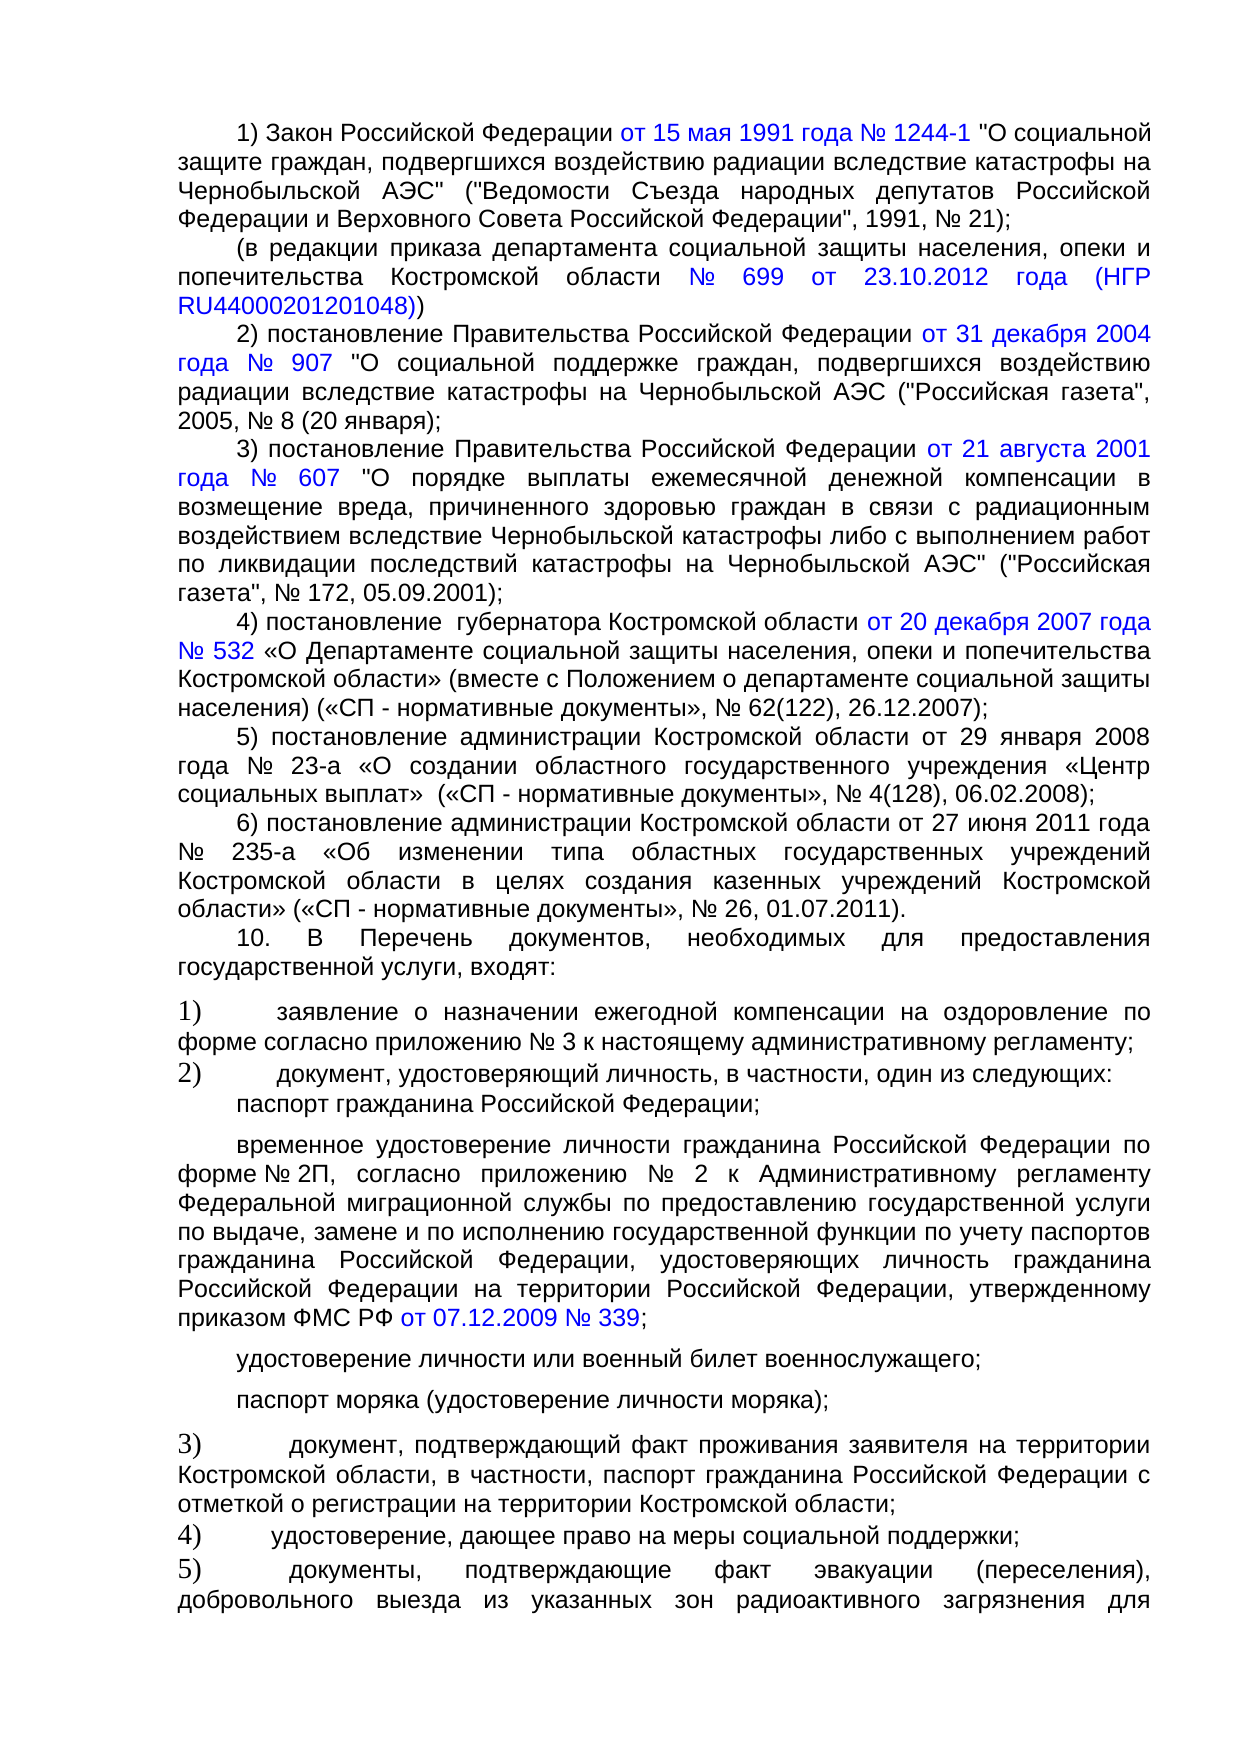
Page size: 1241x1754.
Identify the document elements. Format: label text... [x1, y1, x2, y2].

text удостоверение личности или военный билет военнослужащего; [177, 1344, 1152, 1373]
text (в редакции приказа департамента социальной защиты населения, опеки и попечительства Костромской области № 699 от 23.10.2012 года (НГР RU44000201201048)) [177, 233, 1152, 319]
text 3) постановление Правительства Российской Федерации от 21 августа 2001 года № 607 "О порядке выплаты ежемесячной денежной компенсации в возмещение вреда, причиненного здоровью граждан в связи с радиационным воздействием вследствие Чернобыльской катастрофы либо с выполнением работ по ликвидации последствий катастрофы на Чернобыльской АЭС" ("Российская газета", № 172, 05.09.2001); [177, 434, 1152, 607]
text 10. В Перечень документов, необходимых для предоставления государственной услуги, входят: [177, 923, 1152, 981]
text 5) постановление администрации Костромской области от 29 января 2008 года № 23-а «О создании областного государственного учреждения «Центр социальных выплат» («СП - нормативные документы», № 4(128), 06.02.2008); [177, 722, 1152, 808]
list документ, подтверждающий факт проживания заявителя на территории Костромской области, в частности, паспорт гражданина Российской Федерации с отметкой о регистрации на территории Костромской области; [177, 1426, 1152, 1517]
text 1) Закон Российской Федерации от 15 мая 1991 года № 1244-1 "О социальной защите граждан, подвергшихся воздействию радиации вследствие катастрофы на Чернобыльской АЭС" ("Ведомости Съезда народных депутатов Российской Федерации и Верховного Совета Российской Федерации", 1991, № 21); [177, 118, 1152, 233]
text временное удостоверение личности гражданина Российской Федерации по форме № 2П, согласно приложению № 2 к Административному регламенту Федеральной миграционной службы по предоставлению государственной услуги по выдаче, замене и по исполнению государственной функции по учету паспортов гражданина Российской Федерации, удостоверяющих личность гражданина Российской Федерации на территории Российской Федерации, утвержденному приказом ФМС РФ от 07.12.2009 № 339; [177, 1130, 1152, 1331]
text 4) постановление губернатора Костромской области от 20 декабря 2007 года № 532 «О Департаменте социальной защиты населения, опеки и попечительства Костромской области» (вместе с Положением о департаменте социальной защиты населения) («СП - нормативные документы», № 62(122), 26.12.2007); [177, 607, 1152, 722]
text 2) постановление Правительства Российской Федерации от 31 декабря 2004 года № 907 "О социальной поддержке граждан, подвергшихся воздействию радиации вследствие катастрофы на Чернобыльской АЭС ("Российская газета", 2005, № 8 (20 января); [177, 319, 1152, 434]
text паспорт гражданина Российской Федерации; [177, 1089, 1152, 1118]
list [177, 1551, 1152, 1613]
list удостоверение, дающее право на меры социальной поддержки; [177, 1517, 1152, 1551]
text 6) постановление администрации Костромской области от 27 июня 2011 года № 235-а «Об изменении типа областных государственных учреждений Костромской области в целях создания казенных учреждений Костромской области» («СП - нормативные документы», № 26, 01.07.2011). [177, 808, 1152, 923]
text паспорт моряка (удостоверение личности моряка); [177, 1385, 1152, 1414]
list документ, удостоверяющий личность, в частности, один из следующих: [177, 1055, 1152, 1089]
list заявление о назначении ежегодной компенсации на оздоровление по форме согласно приложению № 3 к настоящему административному регламенту; [177, 993, 1152, 1055]
